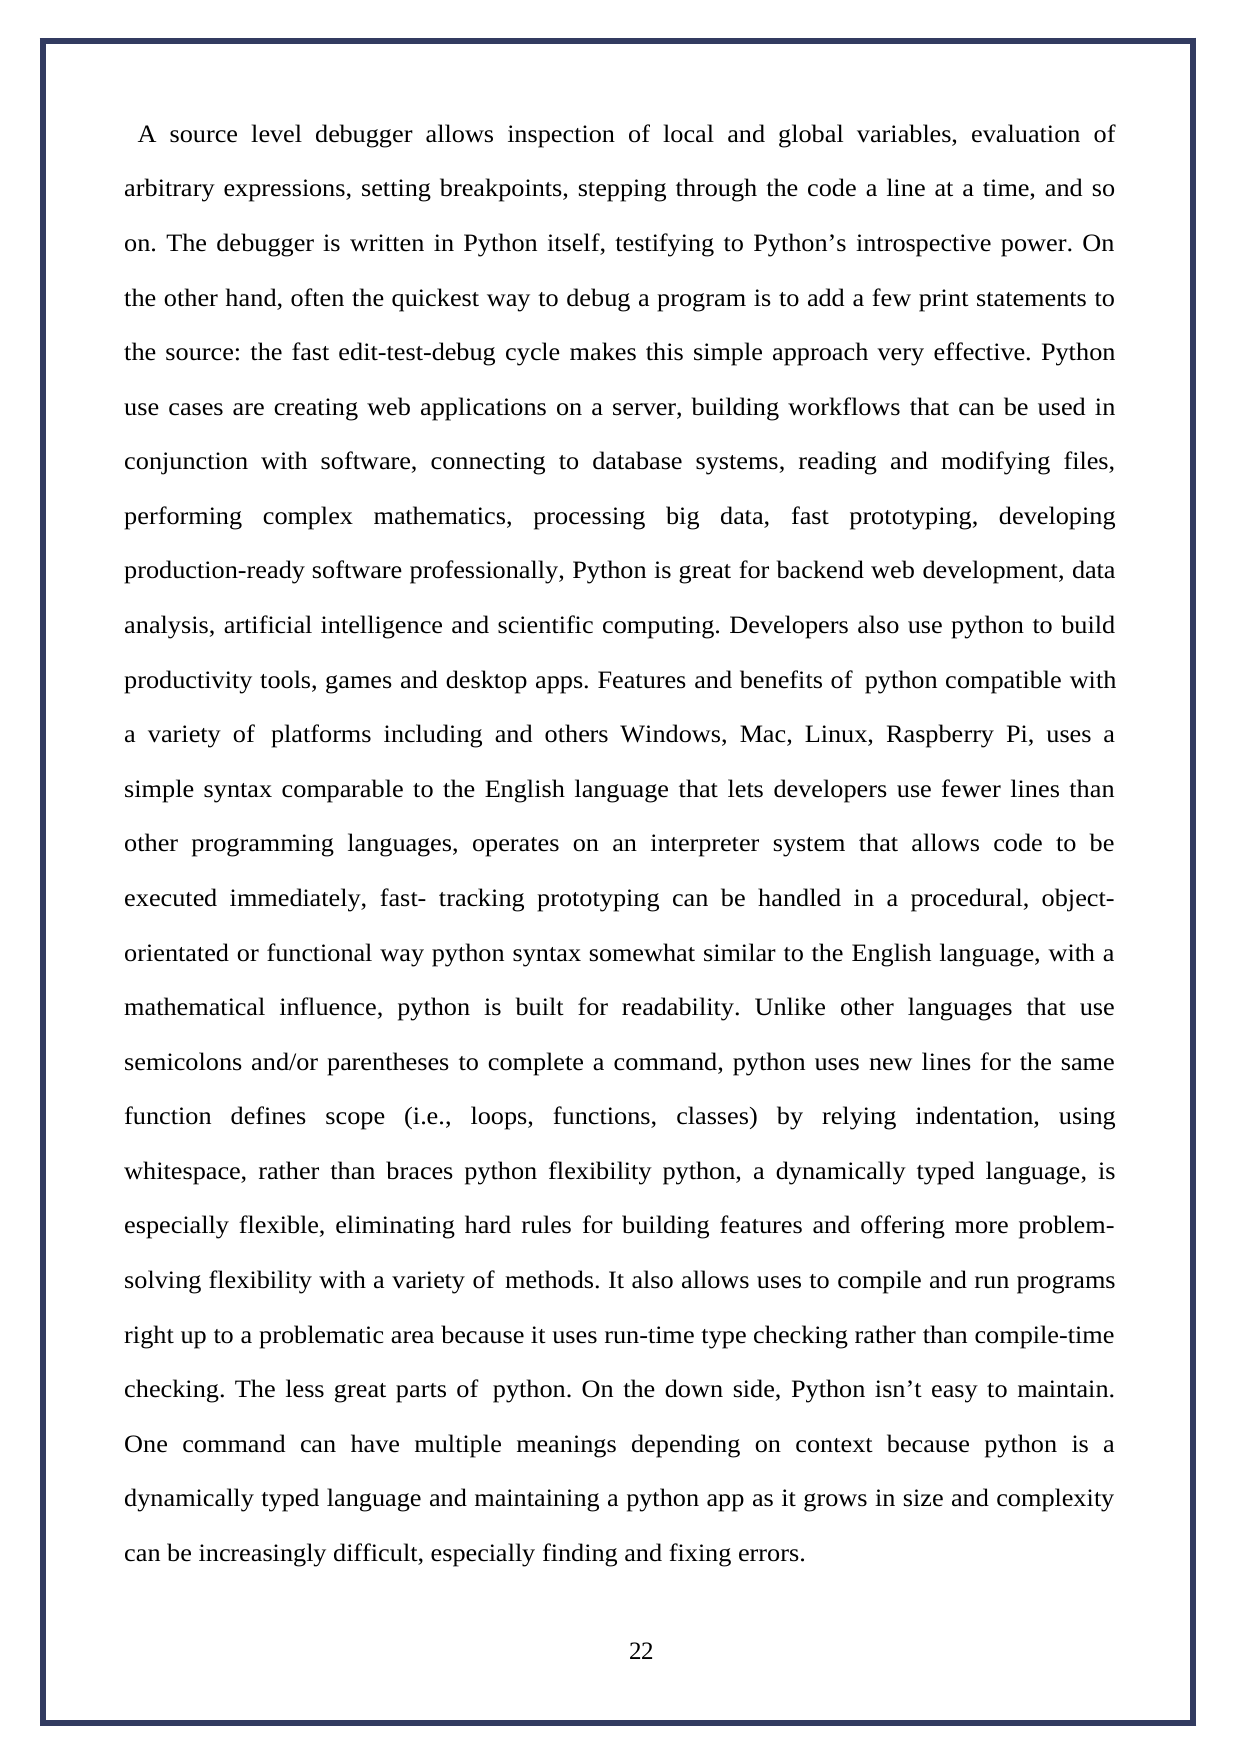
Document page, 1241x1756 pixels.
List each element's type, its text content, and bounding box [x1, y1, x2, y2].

text A source level debugger allows inspection of local and global variables, evaluation of arbitrary expressions, setting breakpoints, stepping through the code a line at a time, and so on. The debugger is written in Python itself, testifying to Python’s introspective power. On the other hand, often the quickest way to debug a program is to add a few print statements to the source: the fast edit-test-debug cycle makes this simple approach very effective. Python use cases are creating web applications on a server, building workflows that can be used in conjunction with software, connecting to database systems, reading and modifying files, performing complex mathematics, processing big data, fast prototyping, developing production-ready software professionally, Python is great for backend web development, data analysis, artificial intelligence and scientific computing. Developers also use python to build productivity tools, games and desktop apps. Features and benefits of python compatible with a variety of platforms including and others Windows, Mac, Linux, Raspberry Pi, uses a simple syntax comparable to the English language that lets developers use fewer lines than other programming languages, operates on an interpreter system that allows code to be executed immediately, fast- tracking prototyping can be handled in a procedural, object- orientated or functional way python syntax somewhat similar to the English language, with a mathematical influence, python is built for readability. Unlike other languages that use semicolons and/or parentheses to complete a command, python uses new lines for the same function defines scope (i.e., loops, functions, classes) by relying indentation, using whitespace, rather than braces python flexibility python, a dynamically typed language, is especially flexible, eliminating hard rules for building features and offering more problem-solving flexibility with a variety of methods. It also allows uses to compile and run programs right up to a problematic area because it uses run-time type checking rather than compile-time checking. The less great parts of python. On the down side, Python isn’t easy to maintain. One command can have multiple meanings depending on context because python is a dynamically typed language and maintaining a python app as it grows in size and complexity can be increasingly difficult, especially finding and fixing errors. [124, 119, 1116, 1567]
text 22 [116, 1636, 1166, 1665]
